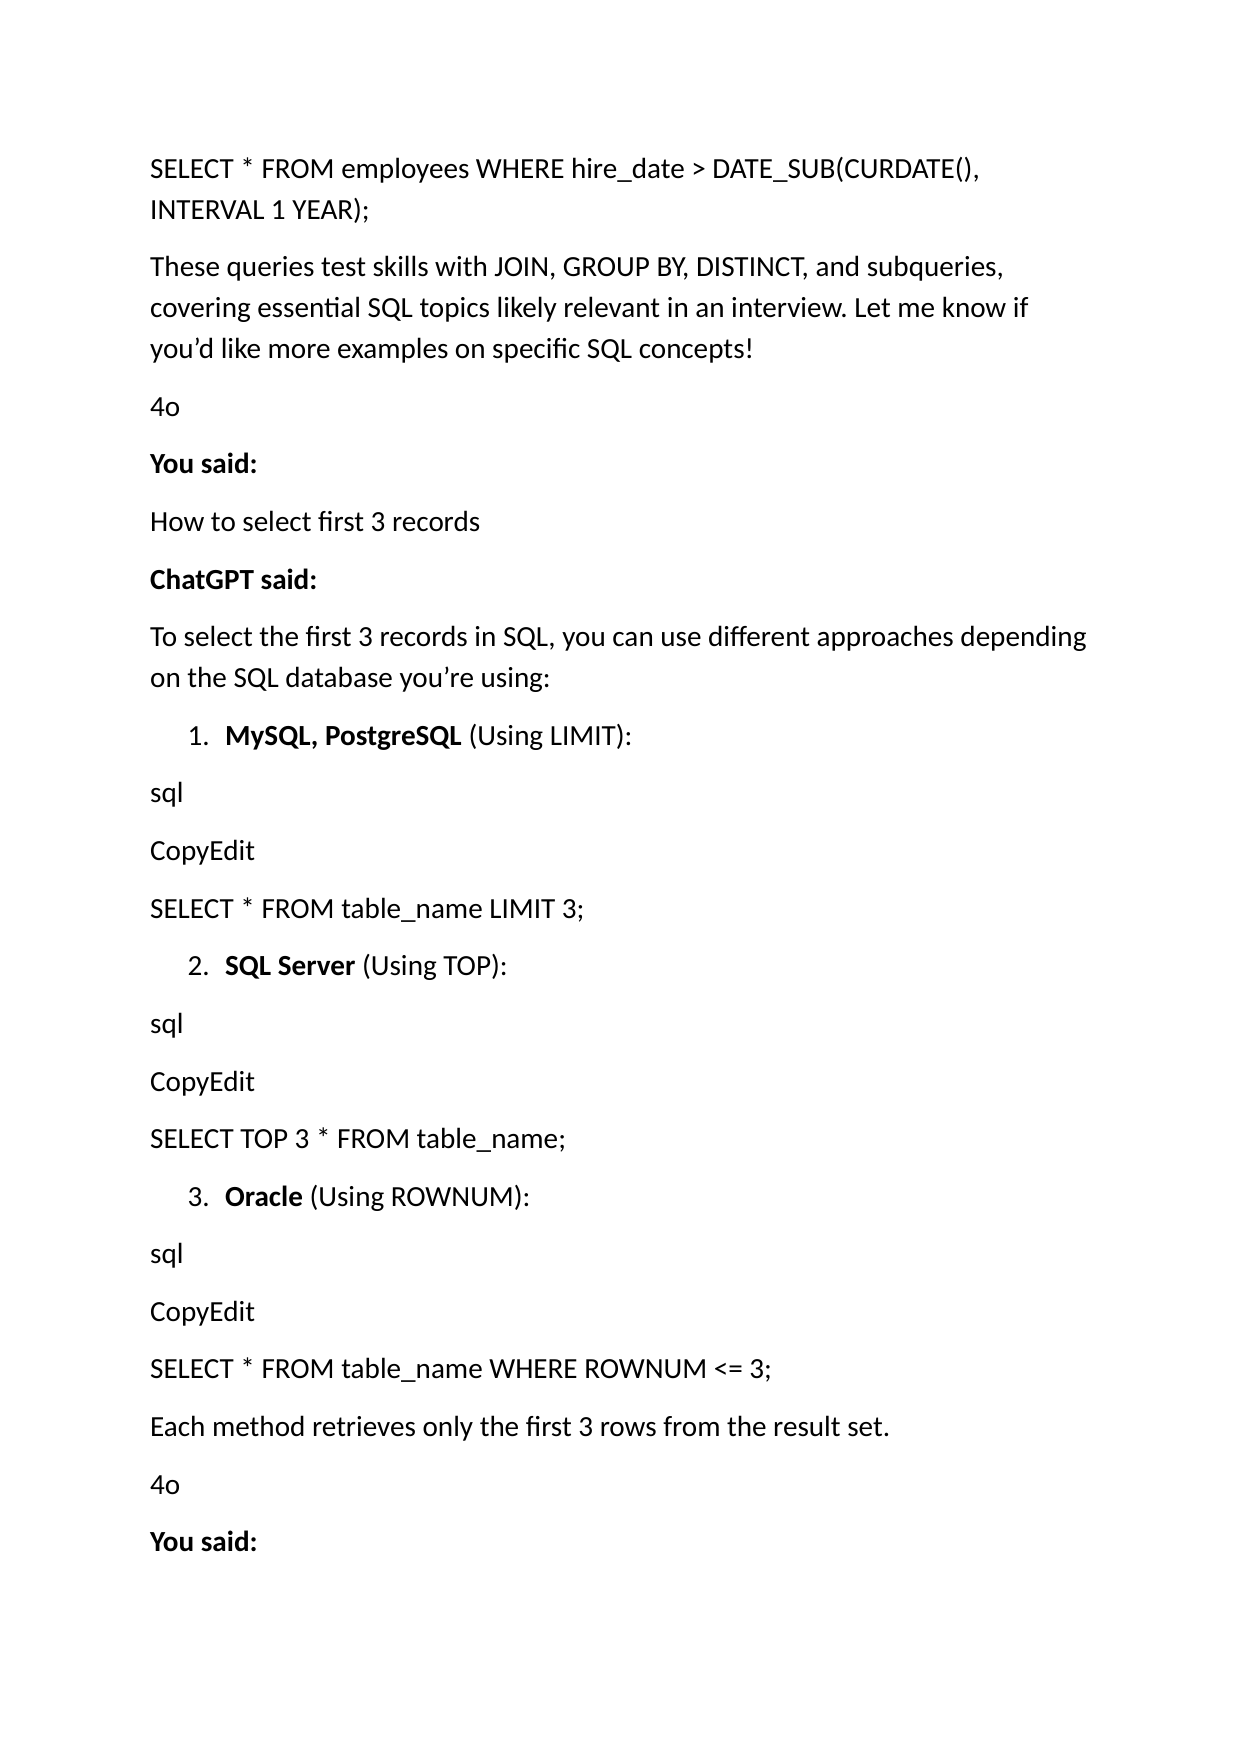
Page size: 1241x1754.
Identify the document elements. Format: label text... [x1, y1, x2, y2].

list SQL Server (Using TOP): [187, 947, 1090, 983]
text How to select first 3 records [150, 503, 1090, 539]
list Oracle (Using ROWNUM): [187, 1178, 1090, 1213]
text You said: [150, 1523, 1090, 1559]
text ChatGPT said: [150, 561, 1090, 596]
text These queries test skills with JOIN, GROUP BY, DISTINCT, and subqueries, covering essential SQL topics likely relevant in an interview. Let me know if you’d like more examples on specific SQL concepts! [150, 248, 1090, 366]
text CopyEdit [150, 832, 1090, 868]
text sql [150, 1005, 1090, 1041]
list MySQL, PostgreSQL (Using LIMIT): [187, 717, 1090, 753]
text SELECT TOP 3 * FROM table_name; [150, 1120, 1090, 1156]
text Each method retrieves only the first 3 rows from the result set. [150, 1408, 1090, 1444]
text SELECT * FROM table_name LIMIT 3; [150, 890, 1090, 925]
text SELECT * FROM table_name WHERE ROWNUM <= 3; [150, 1351, 1090, 1386]
text 4o [150, 1466, 1090, 1501]
text sql [150, 1235, 1090, 1271]
text SELECT * FROM employees WHERE hire_date > DATE_SUB(CURDATE(), INTERVAL 1 YEAR); [150, 150, 1090, 227]
text CopyEdit [150, 1063, 1090, 1098]
text To select the first 3 records in SQL, you can use different approaches depending on the SQL database you’re using: [150, 618, 1090, 695]
text CopyEdit [150, 1293, 1090, 1329]
text sql [150, 774, 1090, 810]
text 4o [150, 388, 1090, 424]
text You said: [150, 446, 1090, 481]
